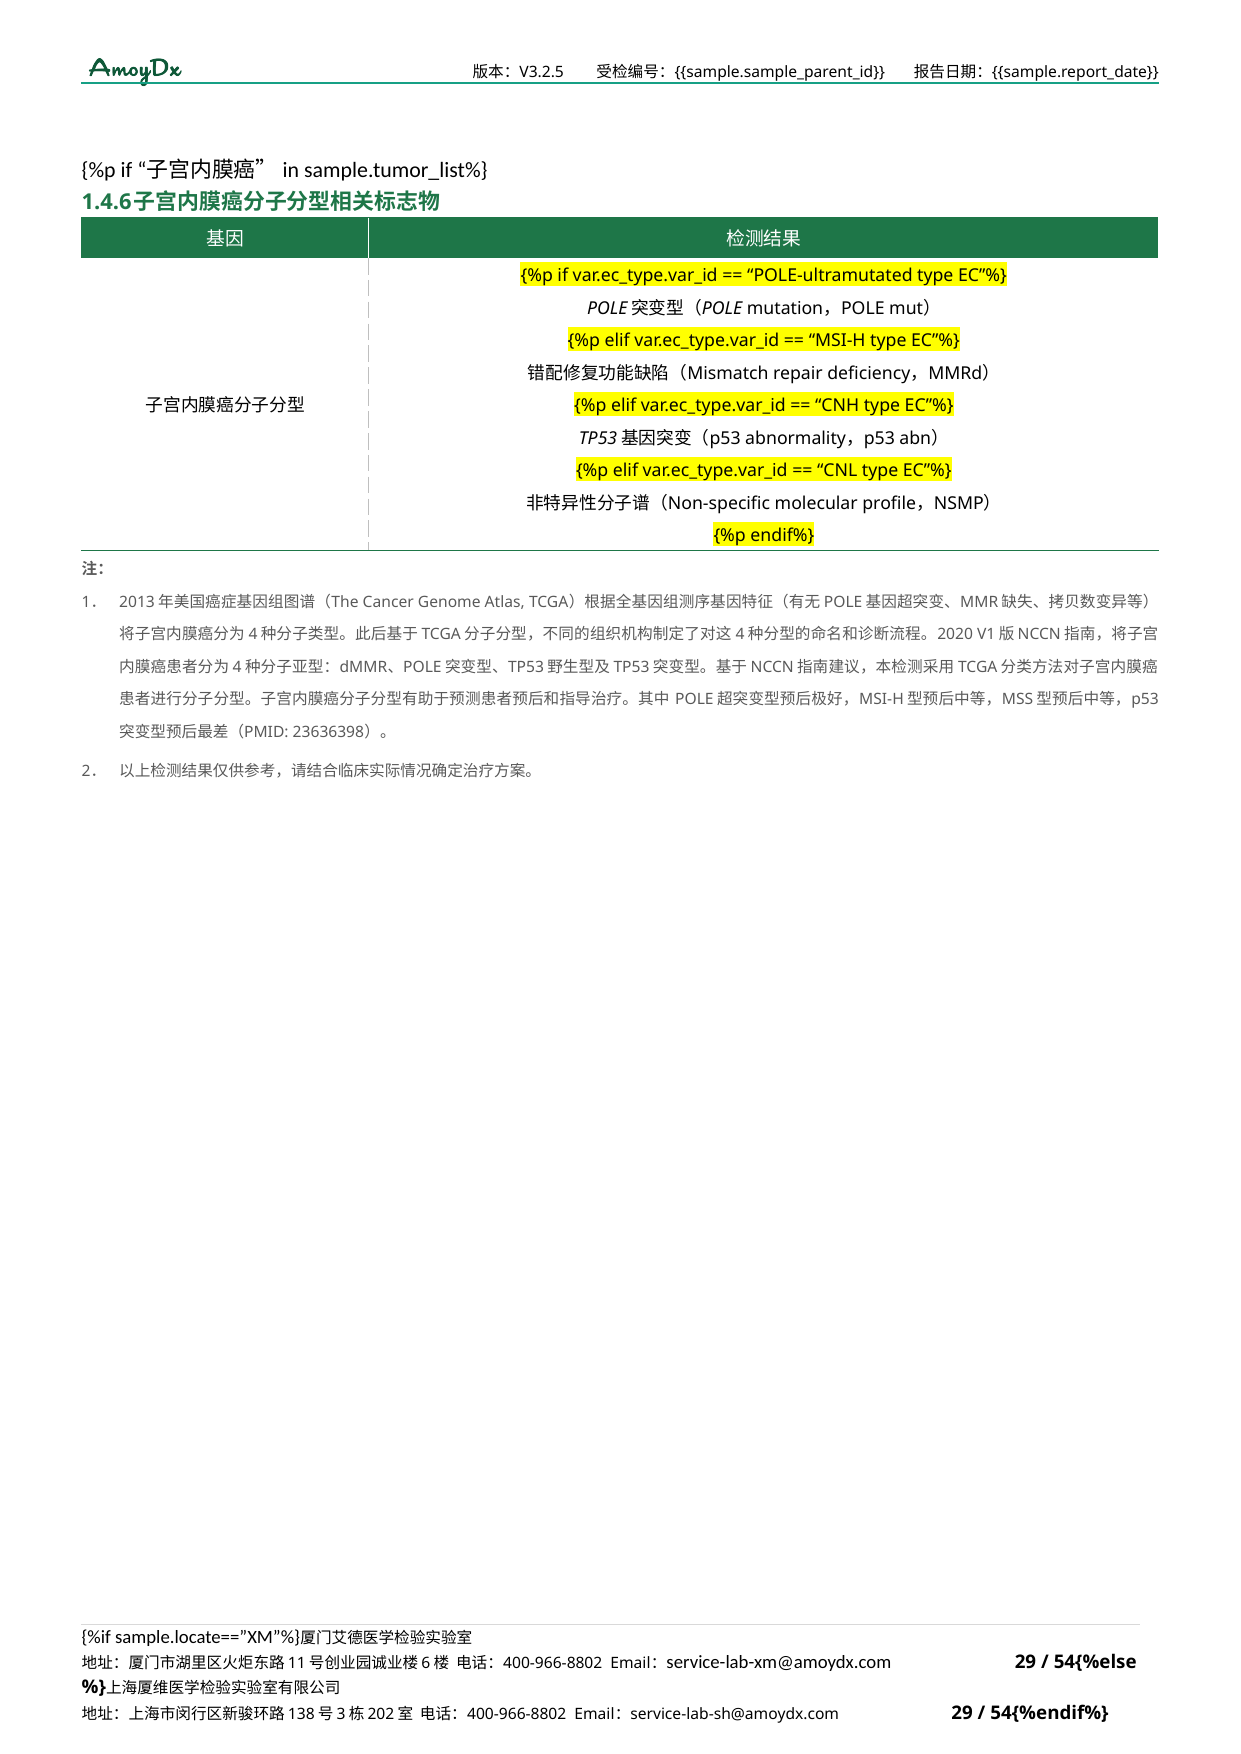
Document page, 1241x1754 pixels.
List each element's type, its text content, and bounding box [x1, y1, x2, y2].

table_cell 子宫内膜癌分子分型 [81, 258, 369, 550]
list 以上检测结果仅供参考，请结合临床实际情况确定治疗方案。 [81, 753, 1159, 785]
subtitle 子宫内膜癌分子分型相关标志物 [81, 184, 1159, 217]
list 2013年美国癌症基因组图谱（The Cancer Genome Atlas, TCGA）根据全基因组测序基因特征（有无POLE基因超突变、MMR缺失、拷贝数变异等）将子宫内膜癌分为4种分子类型。此后基于TCGA分子分型，不同的组织机构制定了对这4种分型的命名和诊断流程。2020 V1版NCCN指南，将子宫内膜癌患者分为4种分子亚型：dMMR、POLE突变型、TP53野生型及TP53突变型。基于NCCN指南建议，本检测采用TCGA分类方法对子宫内膜癌患者进行分子分型。子宫内膜癌分子分型有助于预测患者预后和指导治疗。其中POLE超突变型预后极好，MSI-H型预后中等，MSS型预后中等，p53突变型预后最差（PMID: 23636398）。 [81, 584, 1159, 746]
table_header 检测结果 [369, 218, 1158, 258]
picture [57, 36, 208, 101]
table_header 基因 [81, 218, 368, 258]
text 注： [81, 551, 1159, 584]
table_cell {%p if var.ec_type.var_id == “POLE-ultramutated type EC”%} POLE突变型（POLE mutation，POLE mut） {%p elif var.ec_type.var_id == “MSI-H type EC”%} 错配修复功能缺陷（Mismatch repair deficiency，MMRd） {%p elif var.ec_type.var_id == “CNH type EC”%} TP53基因突变（p53 abnormality，p53 abn） {%p elif var.ec_type.var_id == “CNL type EC”%} 非特异性分子谱（Non-specific molecular profile，NSMP） {%p endif%} [369, 258, 1159, 550]
text {%p if “子宫内膜癌” in sample.tumor_list%} [81, 152, 1159, 184]
